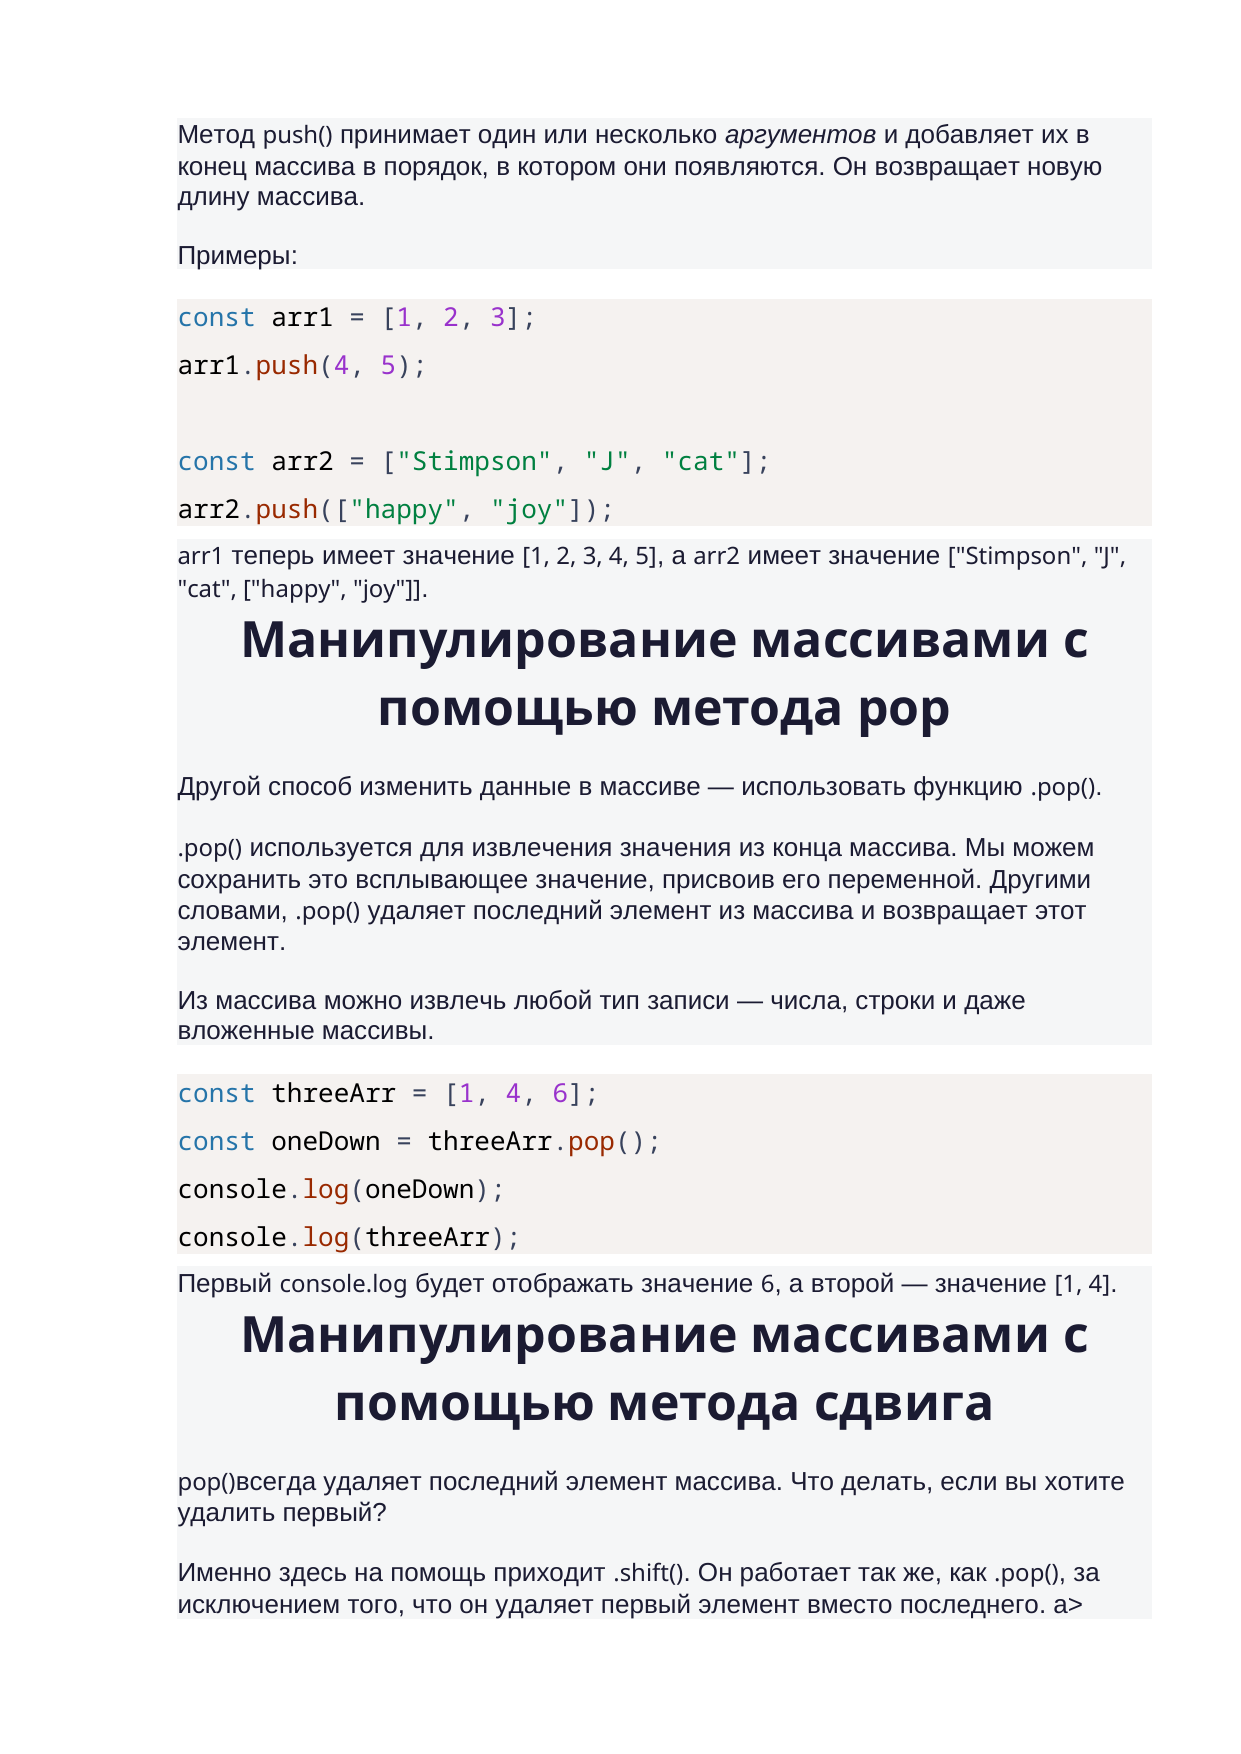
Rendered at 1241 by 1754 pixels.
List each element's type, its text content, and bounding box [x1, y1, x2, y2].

text Из массива можно извлечь любой тип записи — числа, строки и даже вложенные массивы. [177, 985, 1152, 1045]
text arr1 теперь имеет значение [1, 2, 3, 4, 5], а arr2 имеет значение ["Stimpson", "J", "cat", ["happy", "joy"]]. [177, 539, 1152, 604]
text const arr2 = ["Stimpson", "J", "cat"]; [177, 443, 1152, 478]
subtitle Манипулирование массивами с помощью метода pop [177, 604, 1152, 740]
text const oneDown = threeArr.pop(); [177, 1122, 1152, 1158]
text console.log(threeArr); [177, 1218, 1152, 1254]
text arr1.push(4, 5); [177, 347, 1152, 382]
text Метод push() принимает один или несколько аргументов и добавляет их в конец массива в порядок, в котором они появляются. Он возвращает новую длину массива. [177, 118, 1152, 211]
text const threeArr = [1, 4, 6]; [177, 1074, 1152, 1110]
text Другой способ изменить данные в массиве — использовать функцию .pop(). [177, 769, 1152, 802]
text Примеры: [177, 240, 1152, 269]
text .pop() используется для извлечения значения из конца массива. Мы можем сохранить это всплывающее значение, присвоив его переменной. Другими словами, .pop() удаляет последний элемент из массива и возвращает этот элемент. [177, 831, 1152, 956]
text const arr1 = [1, 2, 3]; [177, 299, 1152, 334]
subtitle Манипулирование массивами с помощью метода сдвига [177, 1299, 1152, 1435]
text Именно здесь на помощь приходит .shift(). Он работает так же, как .pop(), за исключением того, что он удаляет первый элемент вместо последнего. а> [177, 1556, 1152, 1619]
text Первый console.log будет отображать значение 6, а второй — значение [1, 4]. [177, 1266, 1152, 1299]
text pop()всегда удаляет последний элемент массива. Что делать, если вы хотите удалить первый? [177, 1464, 1152, 1527]
text arr2.push(["happy", "joy"]); [177, 491, 1152, 526]
text console.log(oneDown); [177, 1170, 1152, 1206]
